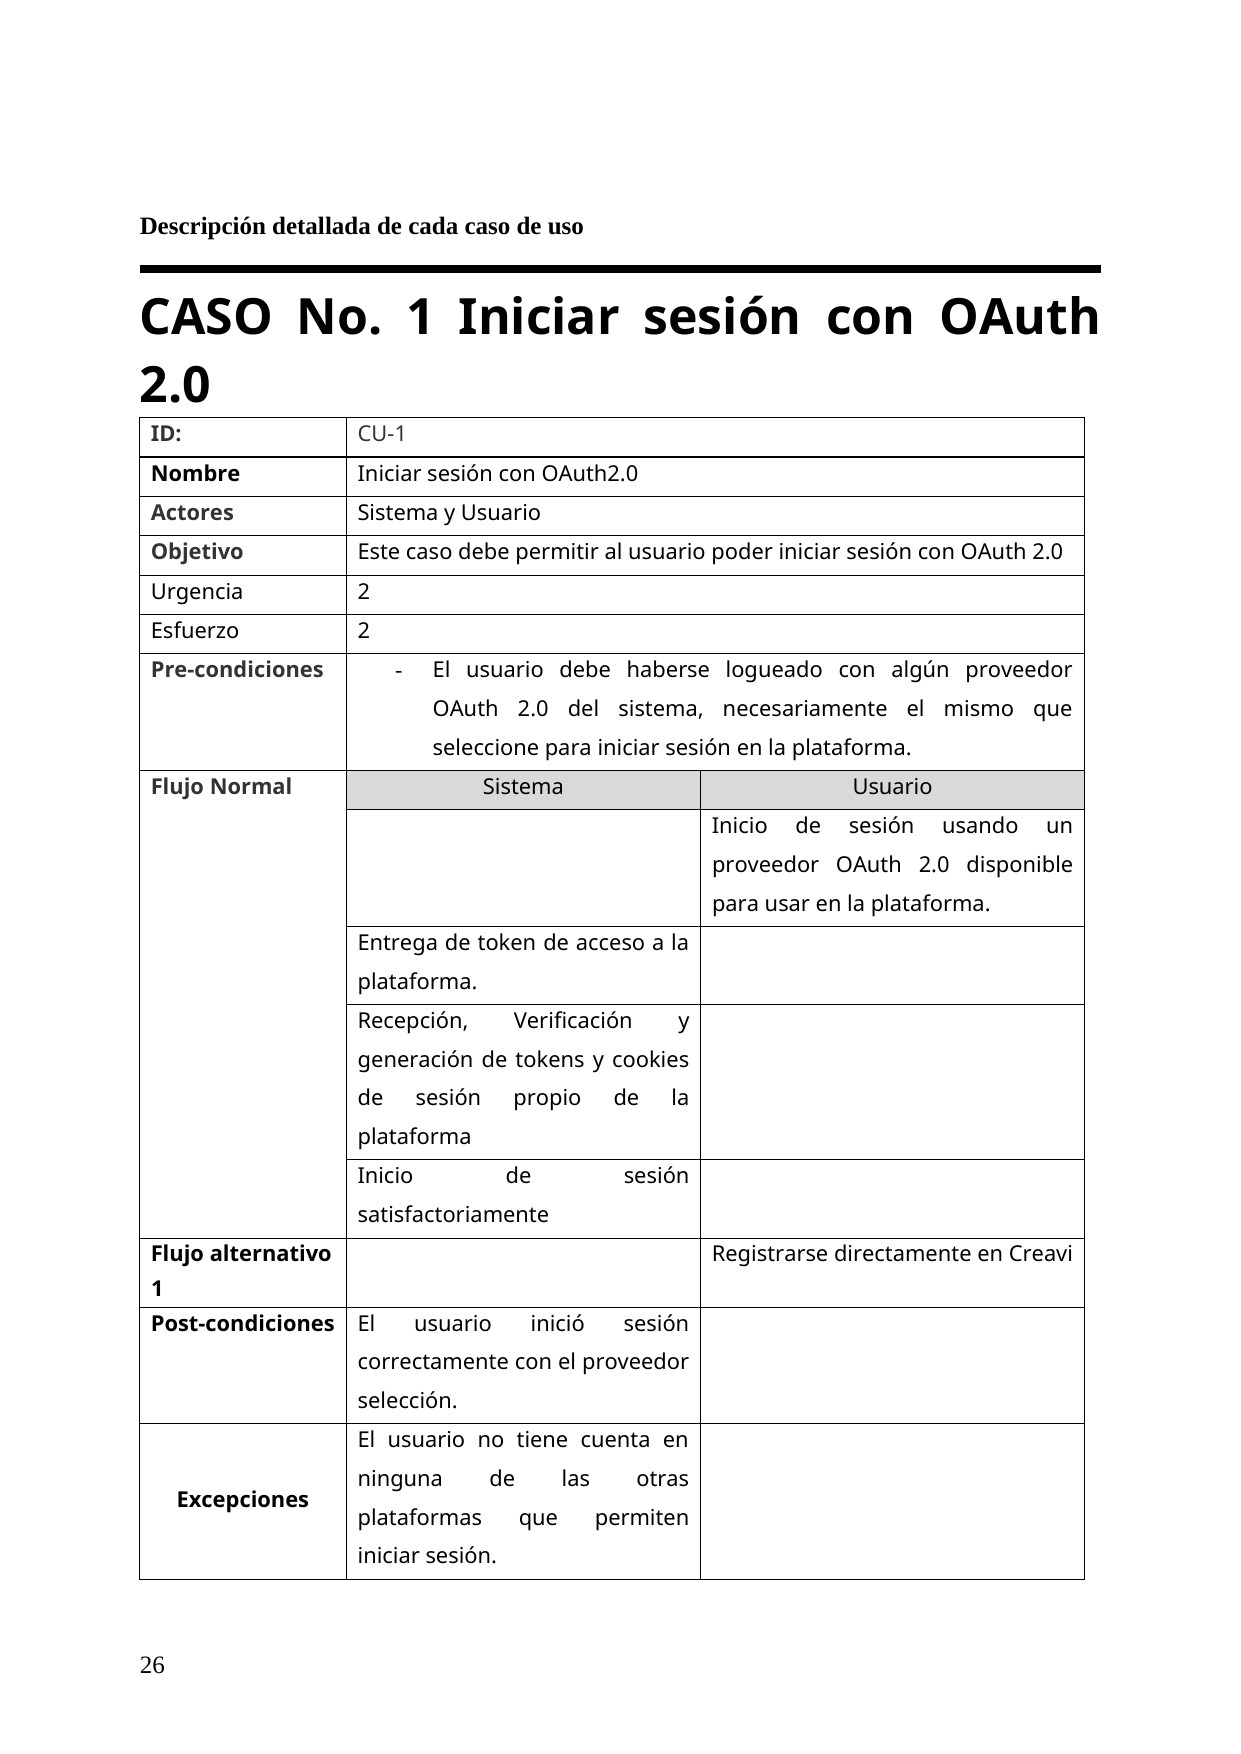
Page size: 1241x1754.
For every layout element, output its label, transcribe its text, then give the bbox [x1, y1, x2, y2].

table_cell Registrarse directamente en Creavi [701, 1239, 1084, 1307]
table_cell Inicio de sesión usando un proveedor OAuth 2.0 disponible para usar en la plataforma. [701, 810, 1084, 926]
table_cell Esfuerzo [140, 615, 346, 653]
table_cell Inicio de sesión satisfactoriamente [347, 1160, 700, 1237]
table_cell El usuario inició sesión correctamente con el proveedor selección. [347, 1308, 700, 1423]
text CASO No. 1 Iniciar sesión con OAuth 2.0 [139, 266, 1101, 417]
table_cell [701, 1160, 1084, 1237]
table_cell El usuario debe haberse logueado con algún proveedor OAuth 2.0 del sistema, necesariamente el mismo que seleccione para iniciar sesión en la plataforma. [347, 654, 1084, 770]
table_header CU-1 [347, 418, 1084, 456]
table_cell Entrega de token de acceso a la plataforma. [347, 927, 700, 1004]
table_cell [347, 1239, 700, 1307]
subtitle Descripción detallada de cada caso de uso [139, 211, 1101, 240]
table_cell Nombre [140, 458, 346, 496]
table_cell [701, 1308, 1084, 1423]
table_cell Actores [140, 497, 346, 535]
table_cell Flujo Normal [140, 771, 346, 1237]
table_cell 2 [347, 615, 1084, 653]
table_cell El usuario no tiene cuenta en ninguna de las otras plataformas que permiten iniciar sesión. [347, 1424, 700, 1579]
table_cell Objetivo [140, 536, 346, 574]
table_cell Post-condiciones [140, 1308, 346, 1423]
table_cell Urgencia [140, 576, 346, 614]
table_cell [701, 1005, 1084, 1159]
table_cell Usuario [701, 771, 1084, 809]
table_cell 2 [347, 576, 1084, 614]
table_cell Pre-condiciones [140, 654, 346, 770]
table_header ID: [140, 418, 346, 456]
table_cell Flujo alternativo 1 [140, 1239, 346, 1307]
table_cell [347, 810, 700, 926]
table_cell Iniciar sesión con OAuth2.0 [347, 458, 1084, 496]
table_cell [701, 1424, 1084, 1579]
table_cell Sistema y Usuario [347, 497, 1084, 535]
table_cell Sistema [347, 771, 700, 809]
table_cell [701, 927, 1084, 1004]
table_cell Este caso debe permitir al usuario poder iniciar sesión con OAuth 2.0 [347, 536, 1084, 574]
table_cell Recepción, Verificación y generación de tokens y cookies de sesión propio de la plataforma [347, 1005, 700, 1159]
table_cell Excepciones [140, 1424, 346, 1579]
